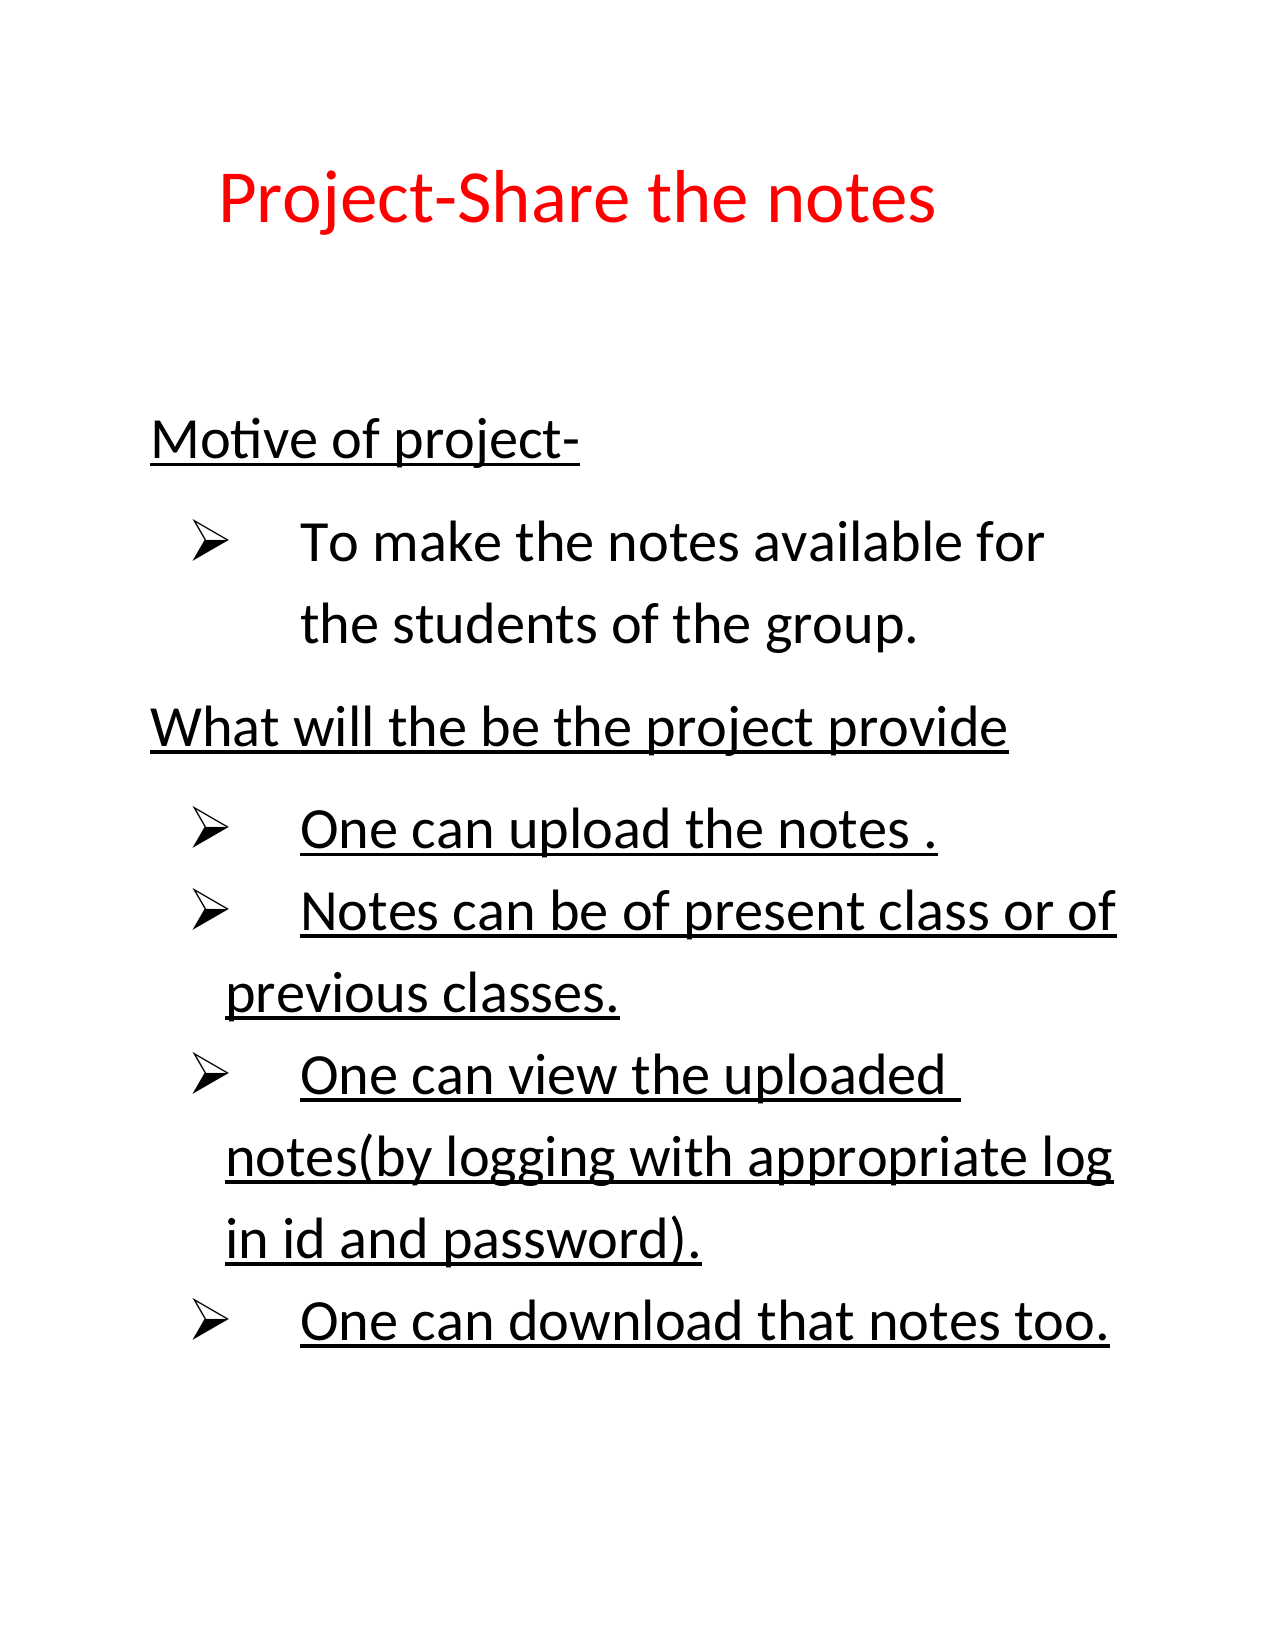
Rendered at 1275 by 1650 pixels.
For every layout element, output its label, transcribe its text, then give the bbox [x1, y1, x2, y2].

text Project-Share the notes [150, 150, 1125, 242]
list One can download that notes too. [187, 1283, 1125, 1354]
list One can upload the notes . [187, 792, 1125, 863]
text Motive of project- [150, 402, 1125, 473]
text What will the be the project provide [150, 689, 1125, 761]
list Notes can be of present class or of previous classes. [187, 874, 1125, 1027]
list To make the notes available for the students of the group. [187, 505, 1125, 658]
list One can view the uploaded notes(by logging with appropriate log in id and password). [187, 1038, 1125, 1273]
